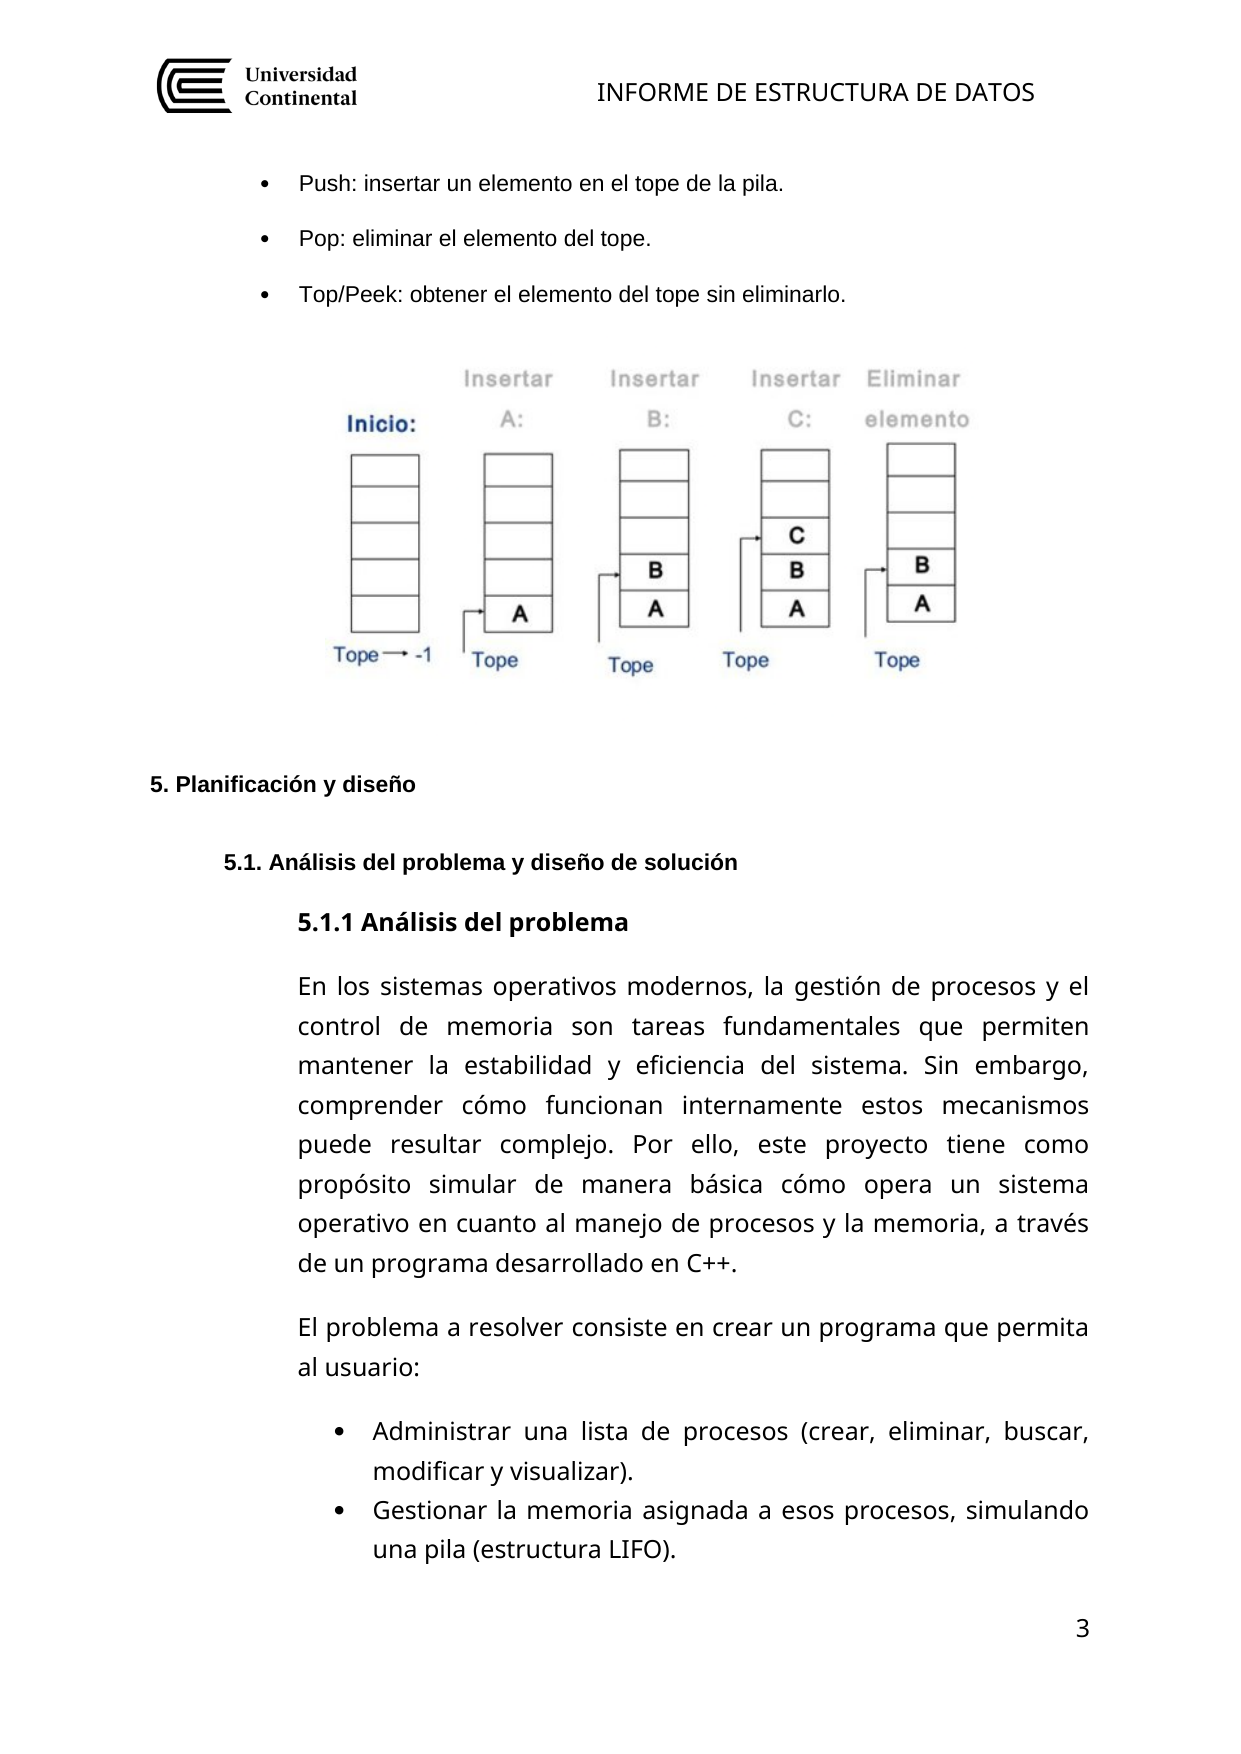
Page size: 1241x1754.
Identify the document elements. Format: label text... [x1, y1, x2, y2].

text En los sistemas operativos modernos, la gestión de procesos y el control de memoria son tareas fundamentales que permiten mantener la estabilidad y eficiencia del sistema. Sin embargo, comprender cómo funcionan internamente estos mecanismos puede resultar complejo. Por ello, este proyecto tiene como propósito simular de manera básica cómo opera un sistema operativo en cuanto al manejo de procesos y la memoria, a través de un programa desarrollado en C++. [297, 969, 1090, 1279]
list Push: insertar un elemento en el tope de la pila. [261, 170, 1090, 196]
subtitle 5. Planificación y diseño [150, 771, 1090, 798]
picture [150, 53, 363, 121]
list Gestionar la memoria asignada a esos procesos, simulando una pila (estructura LIFO). [335, 1493, 1090, 1566]
list Administrar una lista de procesos (crear, eliminar, buscar, modificar y visualizar). [335, 1414, 1090, 1487]
list Top/Peek: obtener el elemento del tope sin eliminarlo. [261, 281, 1090, 307]
list Pop: eliminar el elemento del tope. [261, 225, 1090, 252]
subtitle 5.1. Análisis del problema y diseño de solución [150, 849, 1090, 875]
picture [325, 336, 989, 741]
text El problema a resolver consiste en crear un programa que permita al usuario: [297, 1310, 1090, 1383]
text 5.1.1 Análisis del problema [297, 904, 1090, 938]
